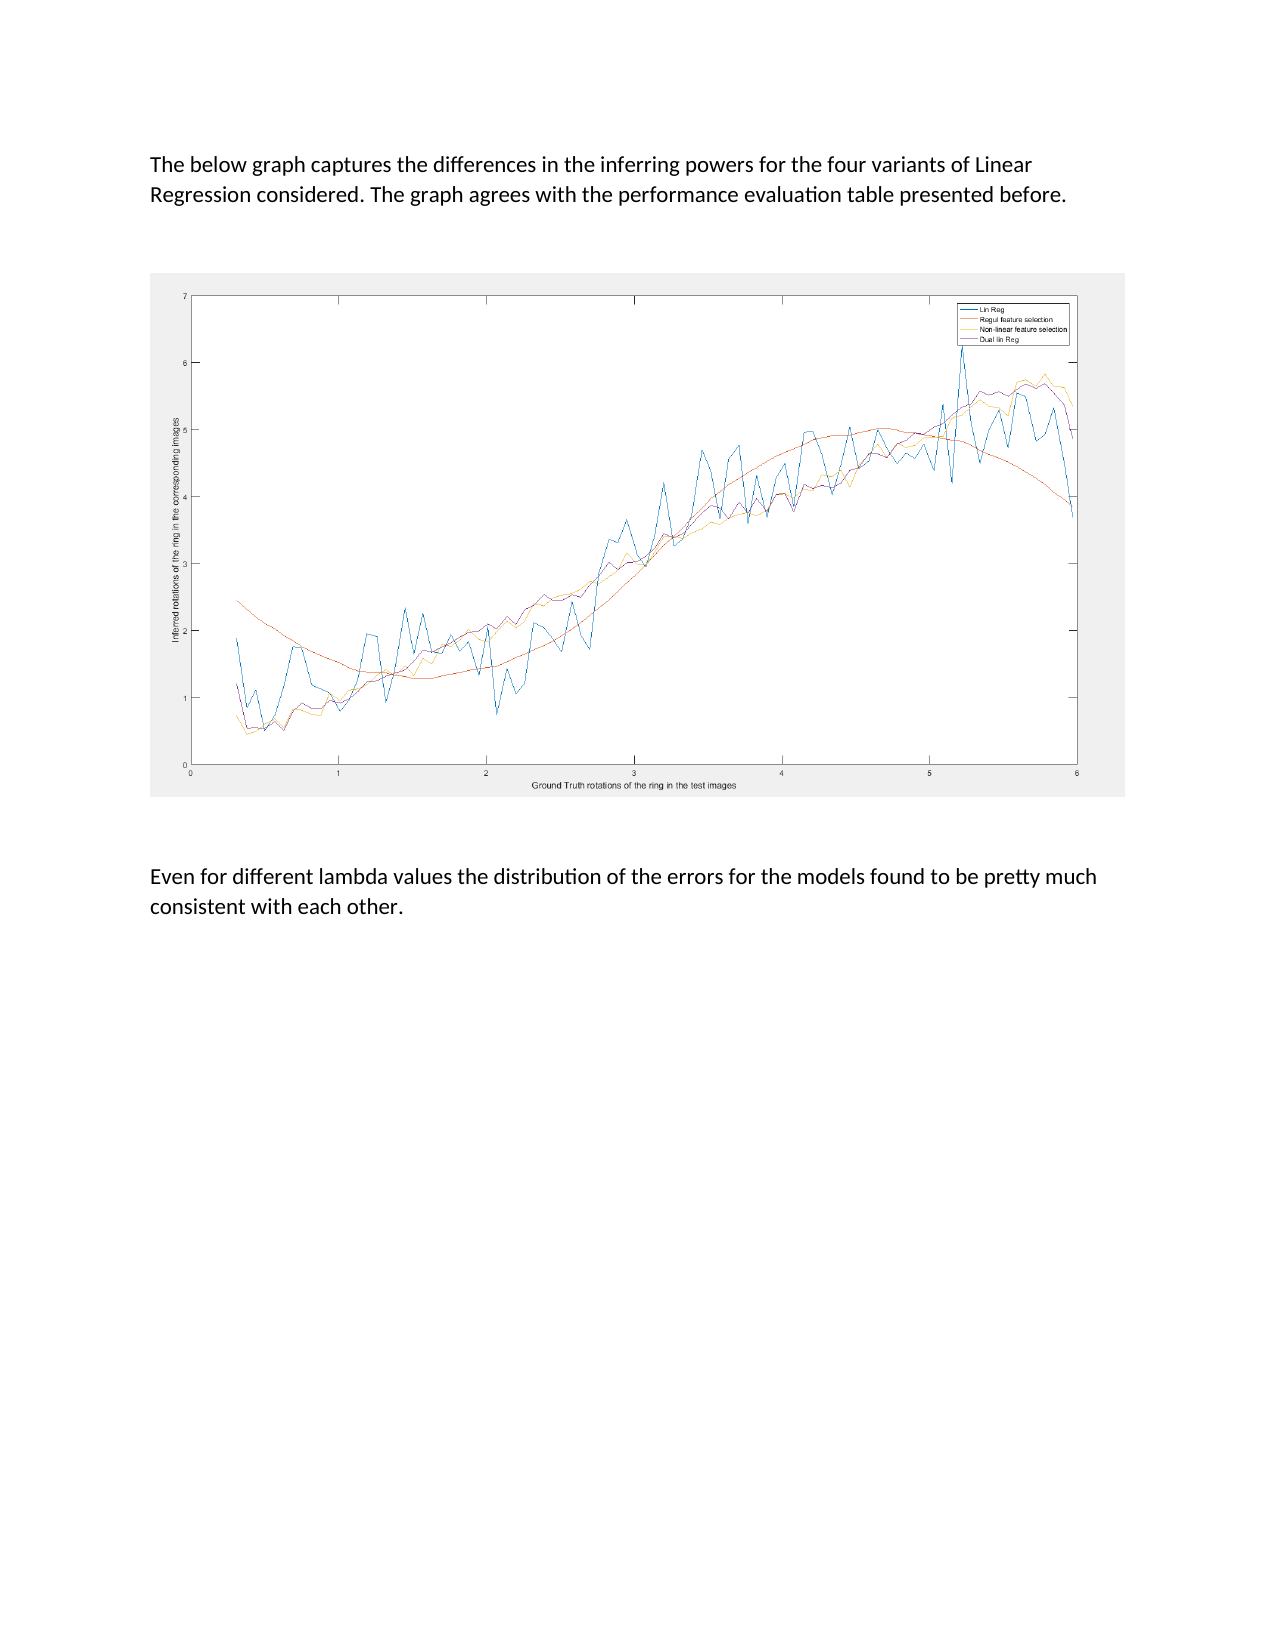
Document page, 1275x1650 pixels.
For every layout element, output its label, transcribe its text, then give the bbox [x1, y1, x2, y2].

text The below graph captures the differences in the inferring powers for the four variants of Linear Regression considered. The graph agrees with the performance evaluation table presented before. [150, 150, 1125, 208]
text Even for different lambda values the distribution of the errors for the models found to be pretty much consistent with each other. [150, 862, 1125, 921]
picture [150, 273, 1125, 797]
